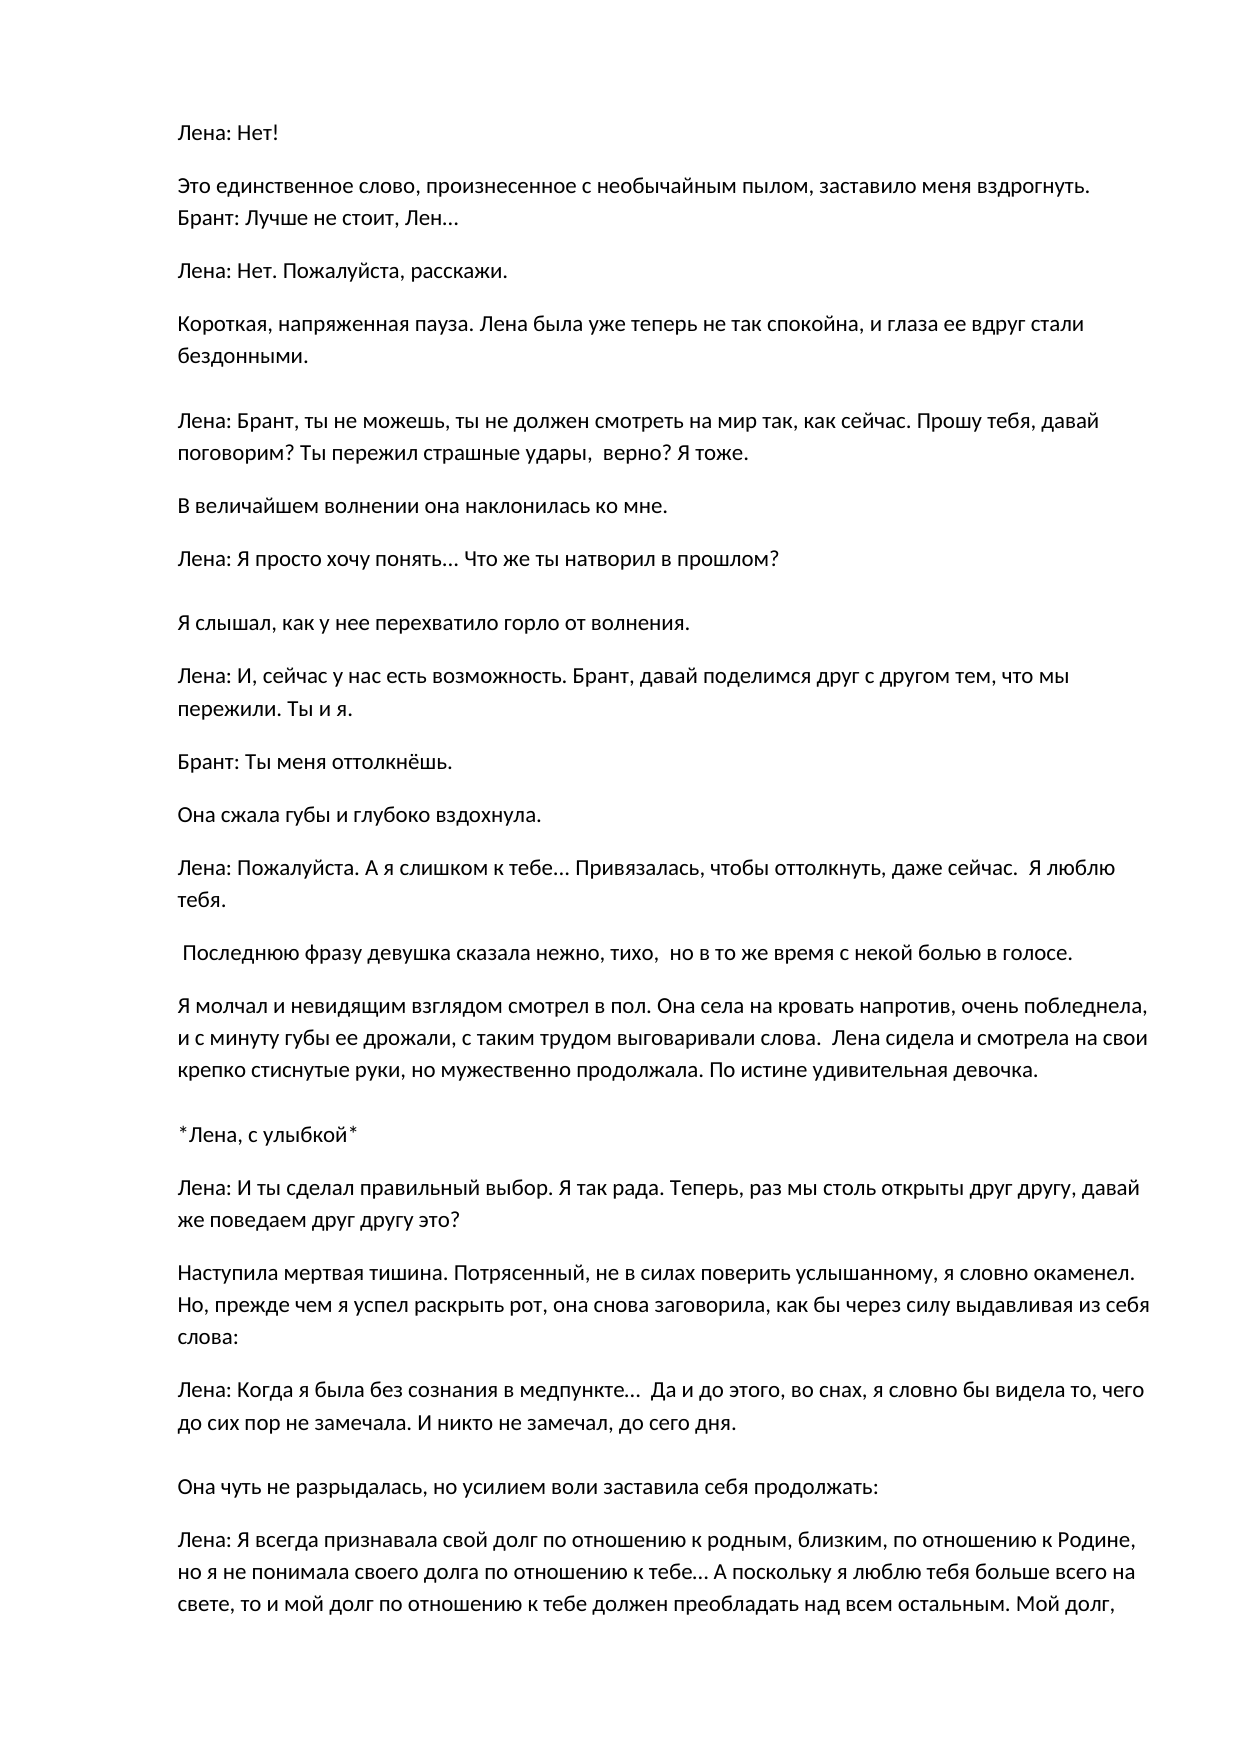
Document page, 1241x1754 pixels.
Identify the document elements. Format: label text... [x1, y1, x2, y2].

text Наступила мертвая тишина. Потрясенный, не в силах поверить услышанному, я словно окаменел. Но, прежде чем я успел раскрыть рот, она снова заговорила, как бы через силу выдавливая из себя слова: [177, 1258, 1152, 1350]
text Лена: Нет! [177, 118, 1152, 146]
text Последнюю фразу девушка сказала нежно, тихо, но в то же время с некой болью в голосе. [177, 938, 1152, 966]
text Лена: И, сейчас у нас есть возможность. Брант, давай поделимся друг с другом тем, что мы пережили. Ты и я. [177, 662, 1152, 722]
text Лена: Я просто хочу понять... Что же ты натворил в прошлом? Я слышал, как у нее перехватило горло от волнения. [177, 544, 1152, 637]
text Лена: Пожалуйста. А я слишком к тебе... Привязалась, чтобы оттолкнуть, даже сейчас. Я люблю тебя. [177, 853, 1152, 913]
text Я молчал и невидящим взглядом смотрел в пол. Она села на кровать напротив, очень побледнела, и с минуту губы ее дрожали, с таким трудом выговаривали слова. Лена сидела и смотрела на свои крепко стиснутые руки, но мужественно продолжала. По истине удивительная девочка. *Лена, с улыбкой* [177, 991, 1152, 1148]
text Это единственное слово, произнесенное с необычайным пылом, заставило меня вздрогнуть. Брант: Лучше не стоит, Лен… [177, 171, 1152, 231]
text В величайшем волнении она наклонилась ко мне. [177, 491, 1152, 519]
text Лена: Когда я была без сознания в медпункте… Да и до этого, во снах, я словно бы видела то, чего до сих пор не замечала. И никто не замечал, до сего дня. Она чуть не разрыдалась, но усилием воли заставила себя продолжать: [177, 1375, 1152, 1500]
text Короткая, напряженная пауза. Лена была уже теперь не так спокойна, и глаза ее вдруг стали бездонными. Лена: Брант, ты не можешь, ты не должен смотреть на мир так, как сейчас. Прошу тебя, давай поговорим? Ты пережил страшные удары, верно? Я тоже. [177, 309, 1152, 466]
text Она сжала губы и глубоко вздохнула. [177, 800, 1152, 828]
text Брант: Ты меня оттолкнёшь. [177, 747, 1152, 775]
text Лена: И ты сделал правильный выбор. Я так рада. Теперь, раз мы столь открыты друг другу, давай же поведаем друг другу это? [177, 1173, 1152, 1233]
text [177, 1525, 1152, 1617]
text Лена: Нет. Пожалуйста, расскажи. [177, 256, 1152, 284]
